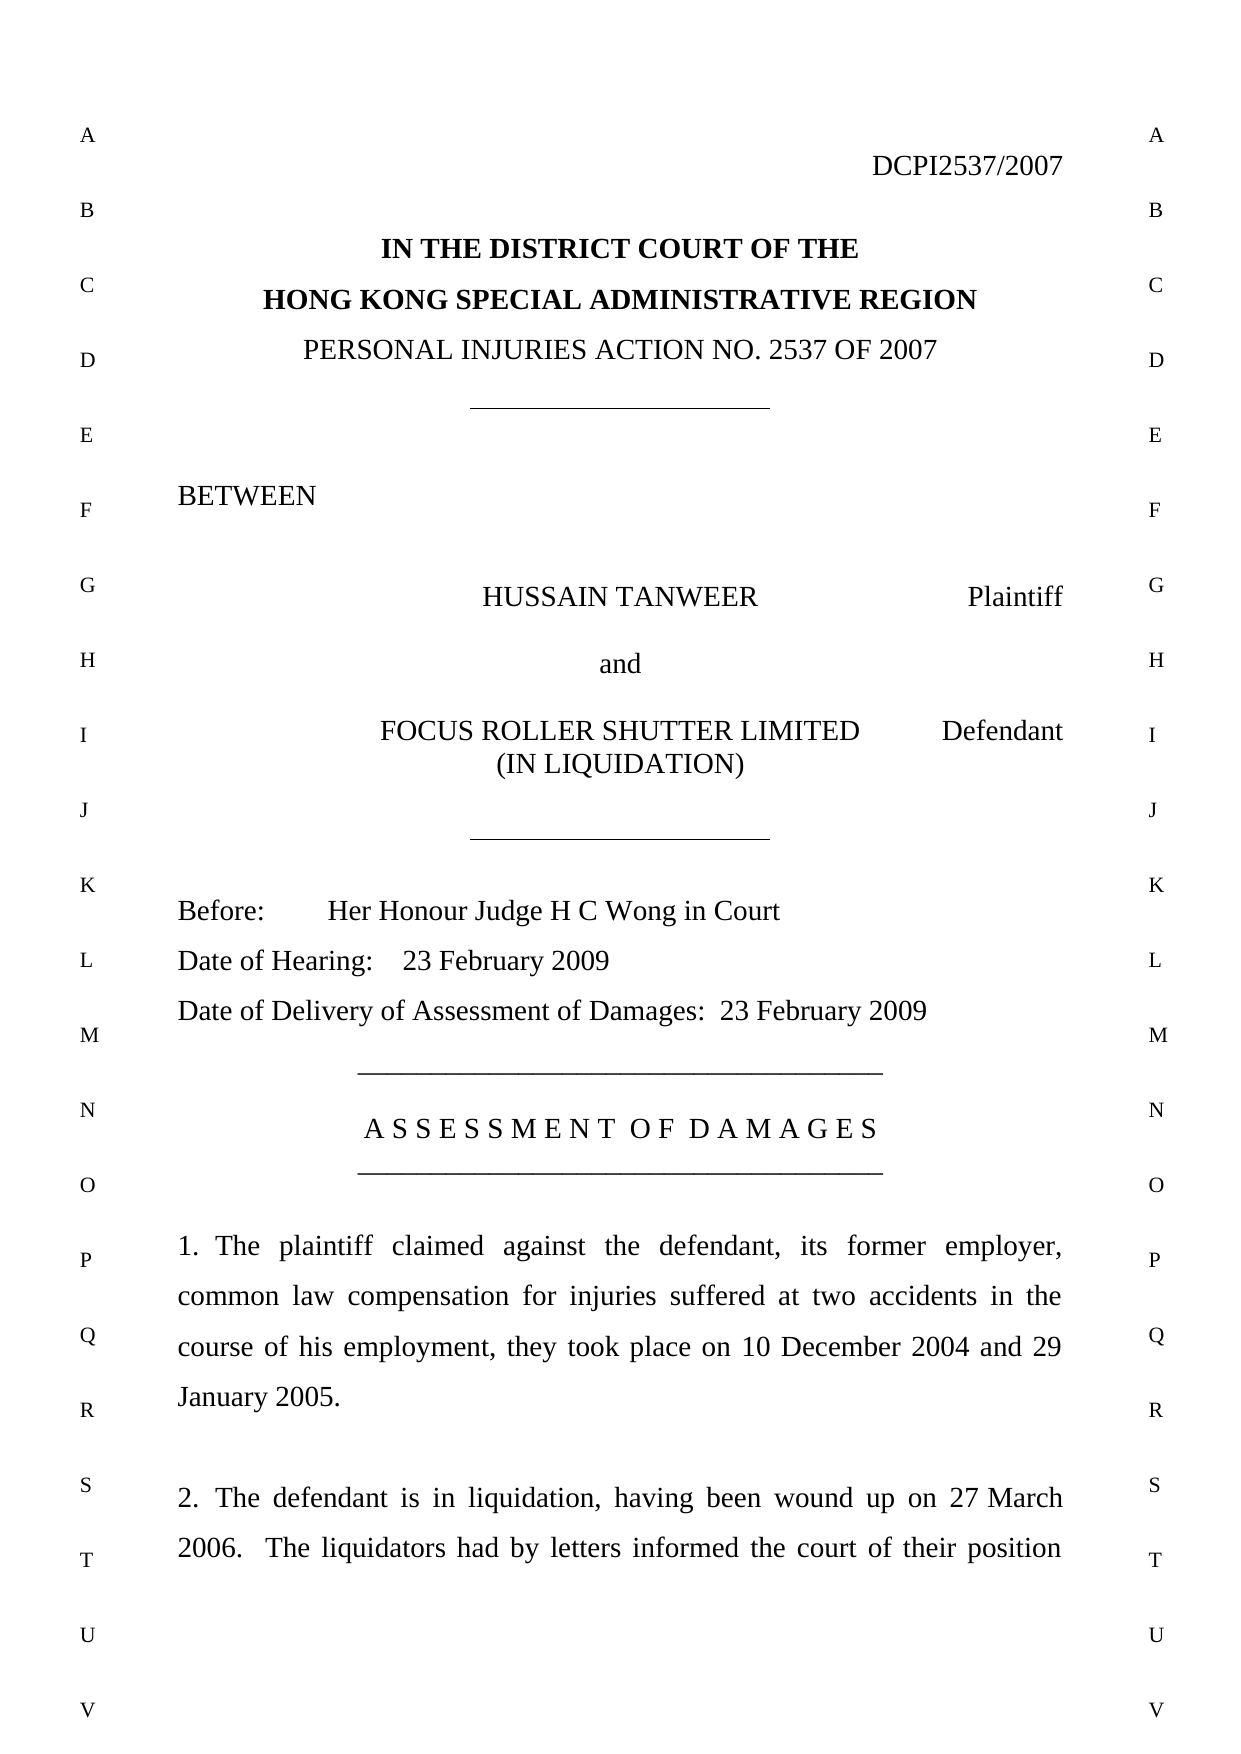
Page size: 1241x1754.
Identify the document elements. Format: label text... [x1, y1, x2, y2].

subtitle PERSONAL INJURIES ACTION NO. 2537 OF 2007 [177, 332, 1063, 366]
text (IN LIQUIDATION) [177, 747, 1063, 780]
text BETWEEN [177, 478, 1063, 512]
subtitle IN THE DISTRICT COURT OF THE [177, 232, 1063, 265]
text and [177, 646, 1063, 679]
text FOCUS ROLLER SHUTTER LIMITED Defendant [177, 713, 1063, 747]
subtitle Before: Her Honour Judge H C Wong in Court [177, 893, 1063, 926]
text Date of Hearing: 23 February 2009 [177, 943, 1063, 977]
subtitle HONG KONG SPECIAL ADMINISTRATIVE REGION [177, 282, 1063, 315]
text Date of Delivery of Assessment of Damages: 23 February 2009 [177, 993, 1063, 1027]
subtitle DCPI2537/2007 [177, 148, 1063, 181]
text HUSSAIN TANWEER Plaintiff [177, 579, 1063, 612]
list The plaintiff claimed against the defendant, its former employer, common law compensation for injuries suffered at two accidents in the course of his employment, they took place on 10 December 2004 and 29 January 2005. [177, 1228, 1063, 1413]
text ____________________________________ [177, 1044, 1063, 1077]
text ____________________________________ [177, 1144, 1063, 1178]
subtitle A S S E S S M E N T O F D A M A G E S [177, 1111, 1063, 1144]
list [177, 1480, 1063, 1564]
